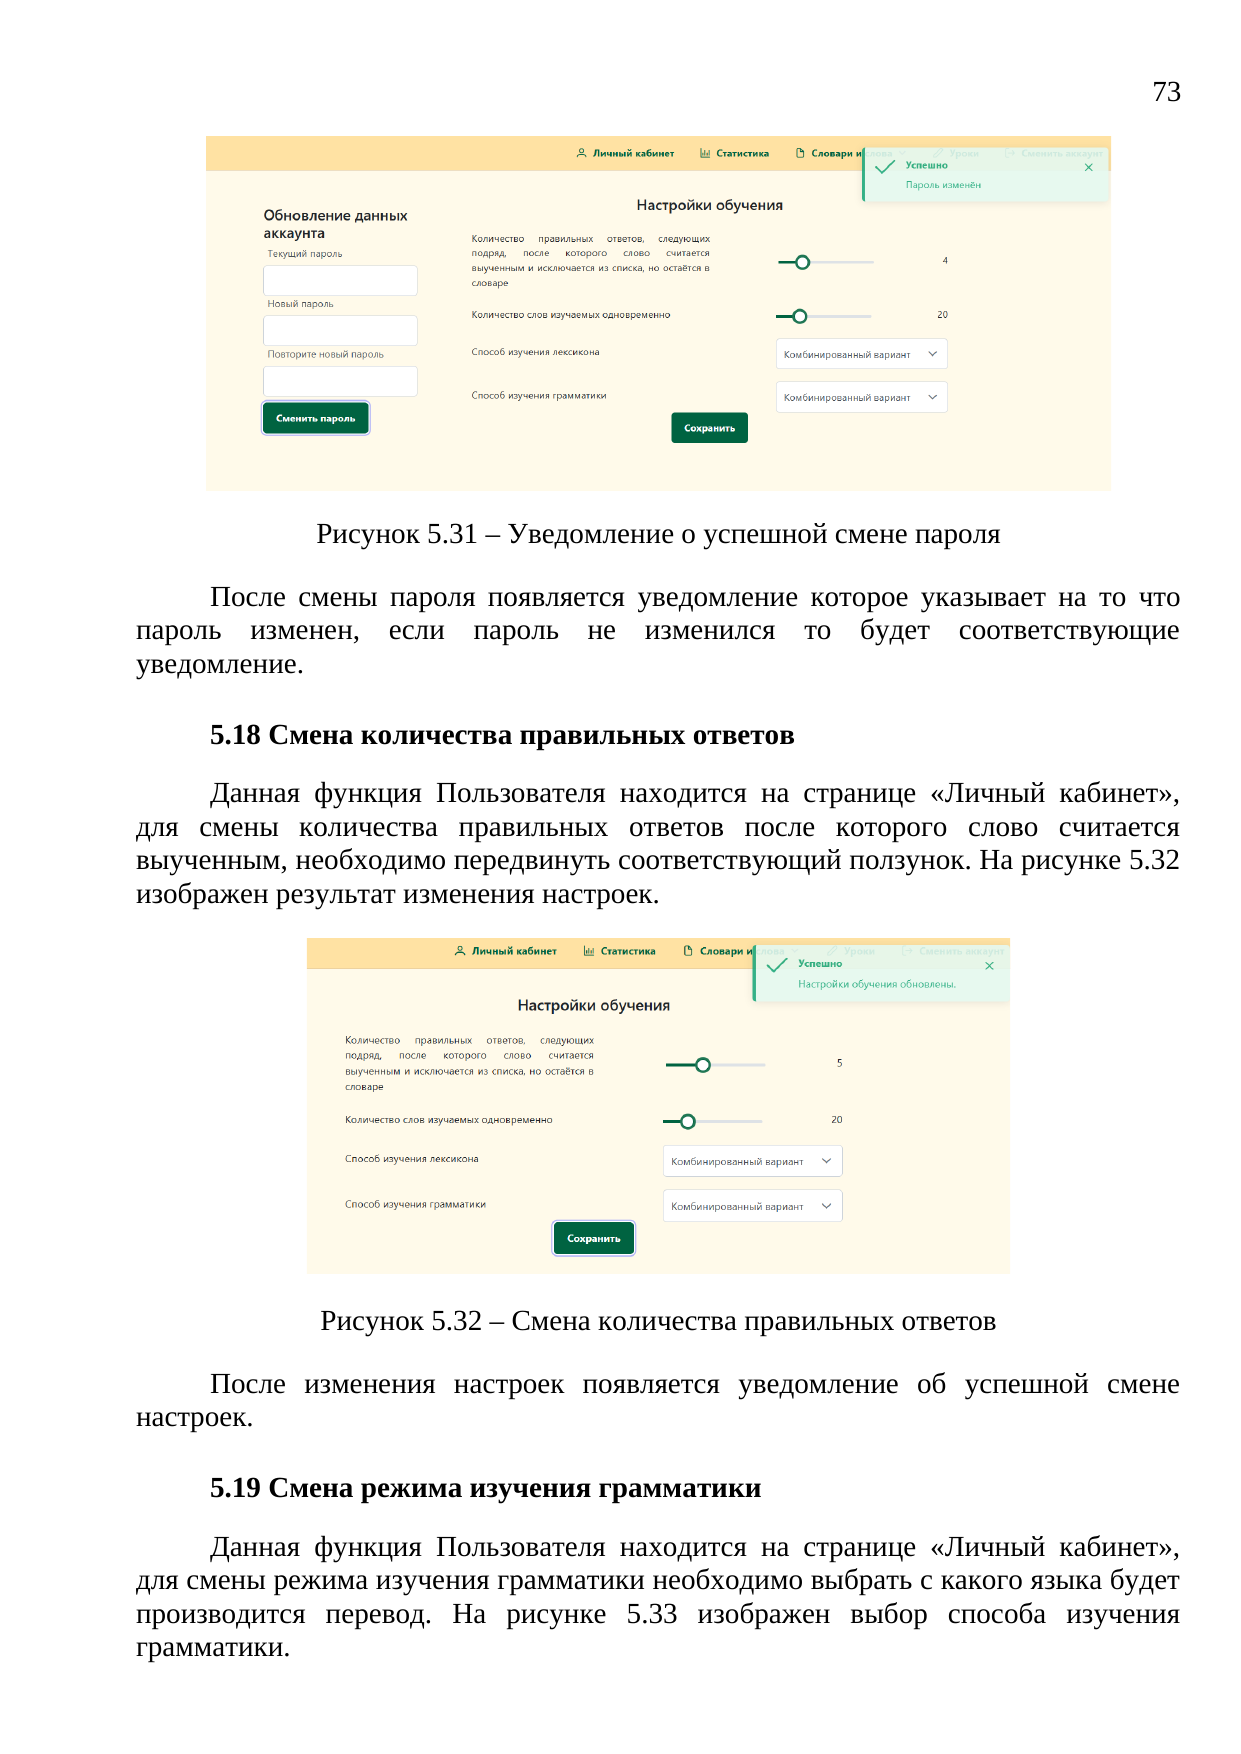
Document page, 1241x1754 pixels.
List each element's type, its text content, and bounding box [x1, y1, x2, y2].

text После смены пароля появляется уведомление которое указывает на то что пароль изменен, если пароль не изменился то будет соответствующие уведомление. [136, 579, 1181, 679]
text Рисунок 5.32 – Смена количества правильных ответов [136, 1303, 1181, 1337]
text Данная функция Пользователя находится на странице «Личный кабинет», для смены режима изучения грамматики необходимо выбрать с какого языка будет производится перевод. На рисунке 5.33 изображен выбор способа изучения грамматики. [136, 1529, 1181, 1663]
text Рисунок 5.31 – Уведомление о успешной смене пароля [136, 516, 1181, 549]
text После изменения настроек появляется уведомление об успешной смене настроек. [136, 1366, 1181, 1433]
text Данная функция Пользователя находится на странице «Личный кабинет», для смены количества правильных ответов после которого слово считается выученным, необходимо передвинуть соответствующий ползунок. На рисунке 5.32 изображен результат изменения настроек. [136, 775, 1181, 909]
subtitle 5.19 Смена режима изучения грамматики [136, 1470, 1181, 1504]
picture [206, 136, 1112, 491]
subtitle 5.18 Смена количества правильных ответов [136, 717, 1181, 750]
picture [306, 938, 1011, 1274]
